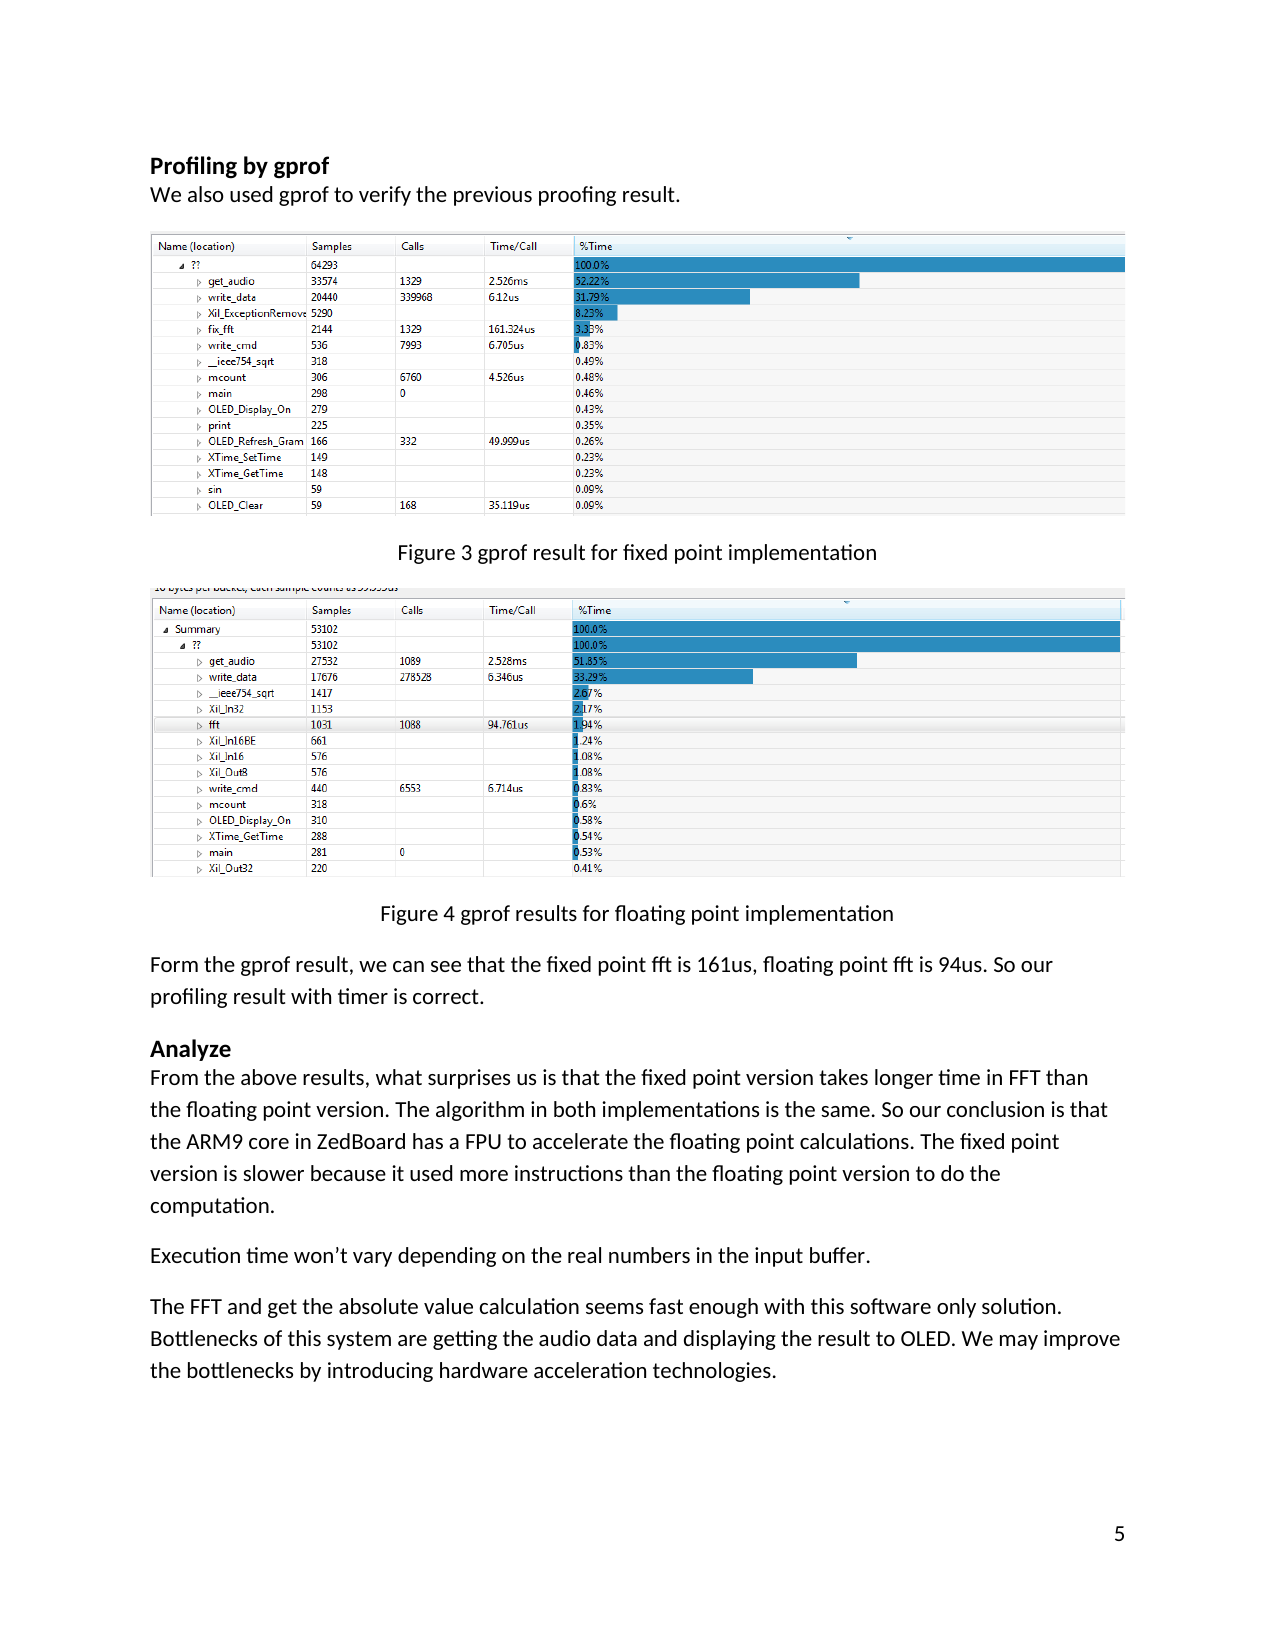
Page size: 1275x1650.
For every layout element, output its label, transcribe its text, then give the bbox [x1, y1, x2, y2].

picture [150, 588, 1125, 877]
text Execution time won’t vary depending on the real numbers in the input buffer. [150, 1241, 1125, 1269]
subtitle Profiling by gprof [150, 150, 1125, 181]
text From the above results, what surprises us is that the fixed point version takes longer time in FFT than the floating point version. The algorithm in both implementations is the same. So our conclusion is that the ARM9 core in ZedBoard has a FPU to accelerate the floating point calculations. The fixed point version is slower because it used more instructions than the floating point version to do the computation. [150, 1063, 1125, 1219]
picture [150, 231, 1125, 516]
text Figure 4 gprof results for floating point implementation [150, 899, 1125, 928]
text We also used gprof to verify the previous proofing result. [150, 181, 1125, 208]
text Form the gprof result, we can see that the fixed point fft is 161us, floating point fft is 94us. So our profiling result with timer is correct. [150, 950, 1125, 1010]
text The FFT and get the absolute value calculation seems fast enough with this software only solution. Bottlenecks of this system are getting the audio data and displaying the result to OLED. We may improve the bottlenecks by introducing hardware acceleration technologies. [150, 1292, 1125, 1384]
text Figure 3 gprof result for fixed point implementation [150, 538, 1125, 566]
subtitle Analyze [150, 1033, 1125, 1063]
